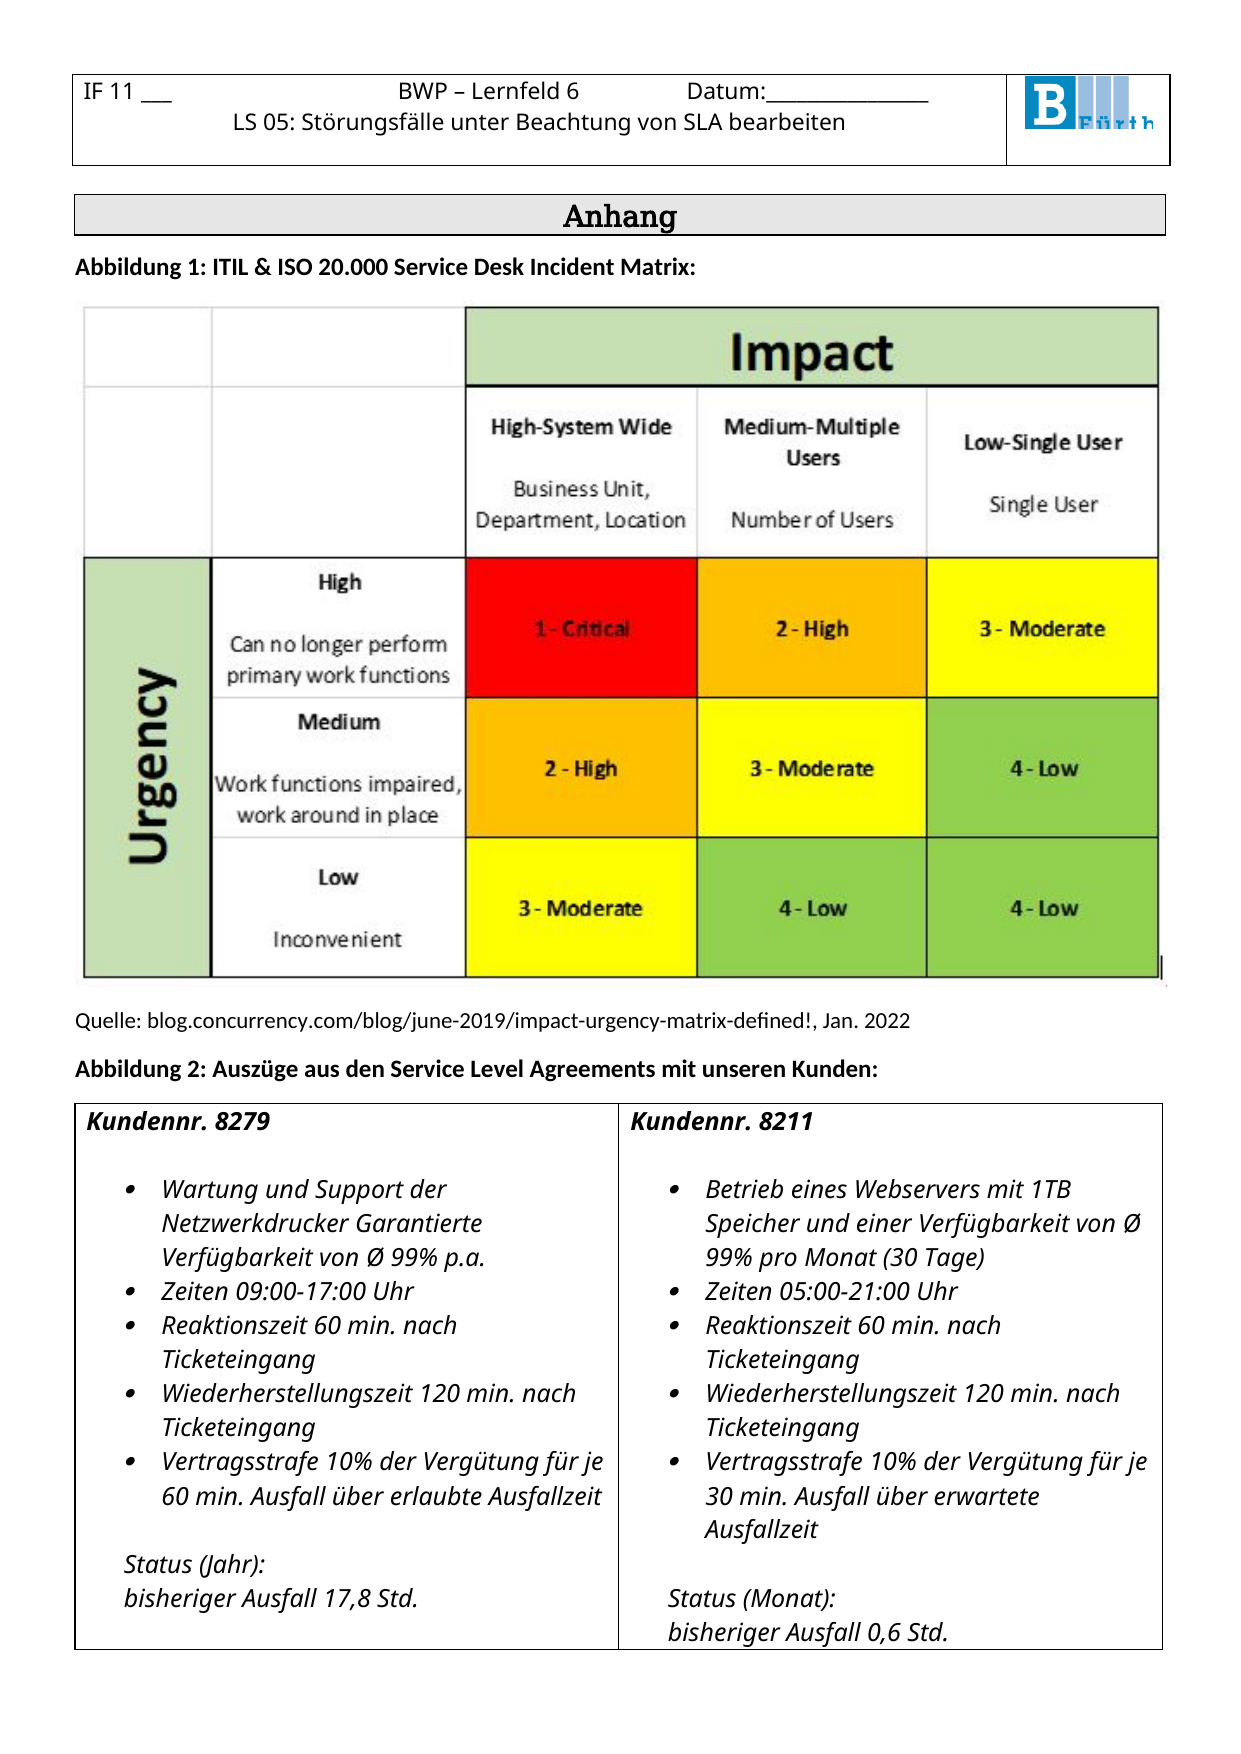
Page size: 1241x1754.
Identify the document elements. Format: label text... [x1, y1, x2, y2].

text Anhang [75, 195, 1165, 234]
picture [1035, 84, 1066, 124]
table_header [619, 1104, 1162, 1648]
text Quelle: blog.concurrency.com/blog/june-2019/impact-urgency-matrix-defined!, Jan. 2022 [75, 1006, 1165, 1034]
picture [75, 300, 1168, 987]
picture [1076, 75, 1153, 129]
text Abbildung 1: ITIL & ISO 20.000 Service Desk Incident Matrix: [75, 251, 1165, 281]
text Abbildung 2: Auszüge aus den Service Level Agreements mit unseren Kunden: [75, 1053, 1165, 1083]
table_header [76, 1104, 618, 1648]
